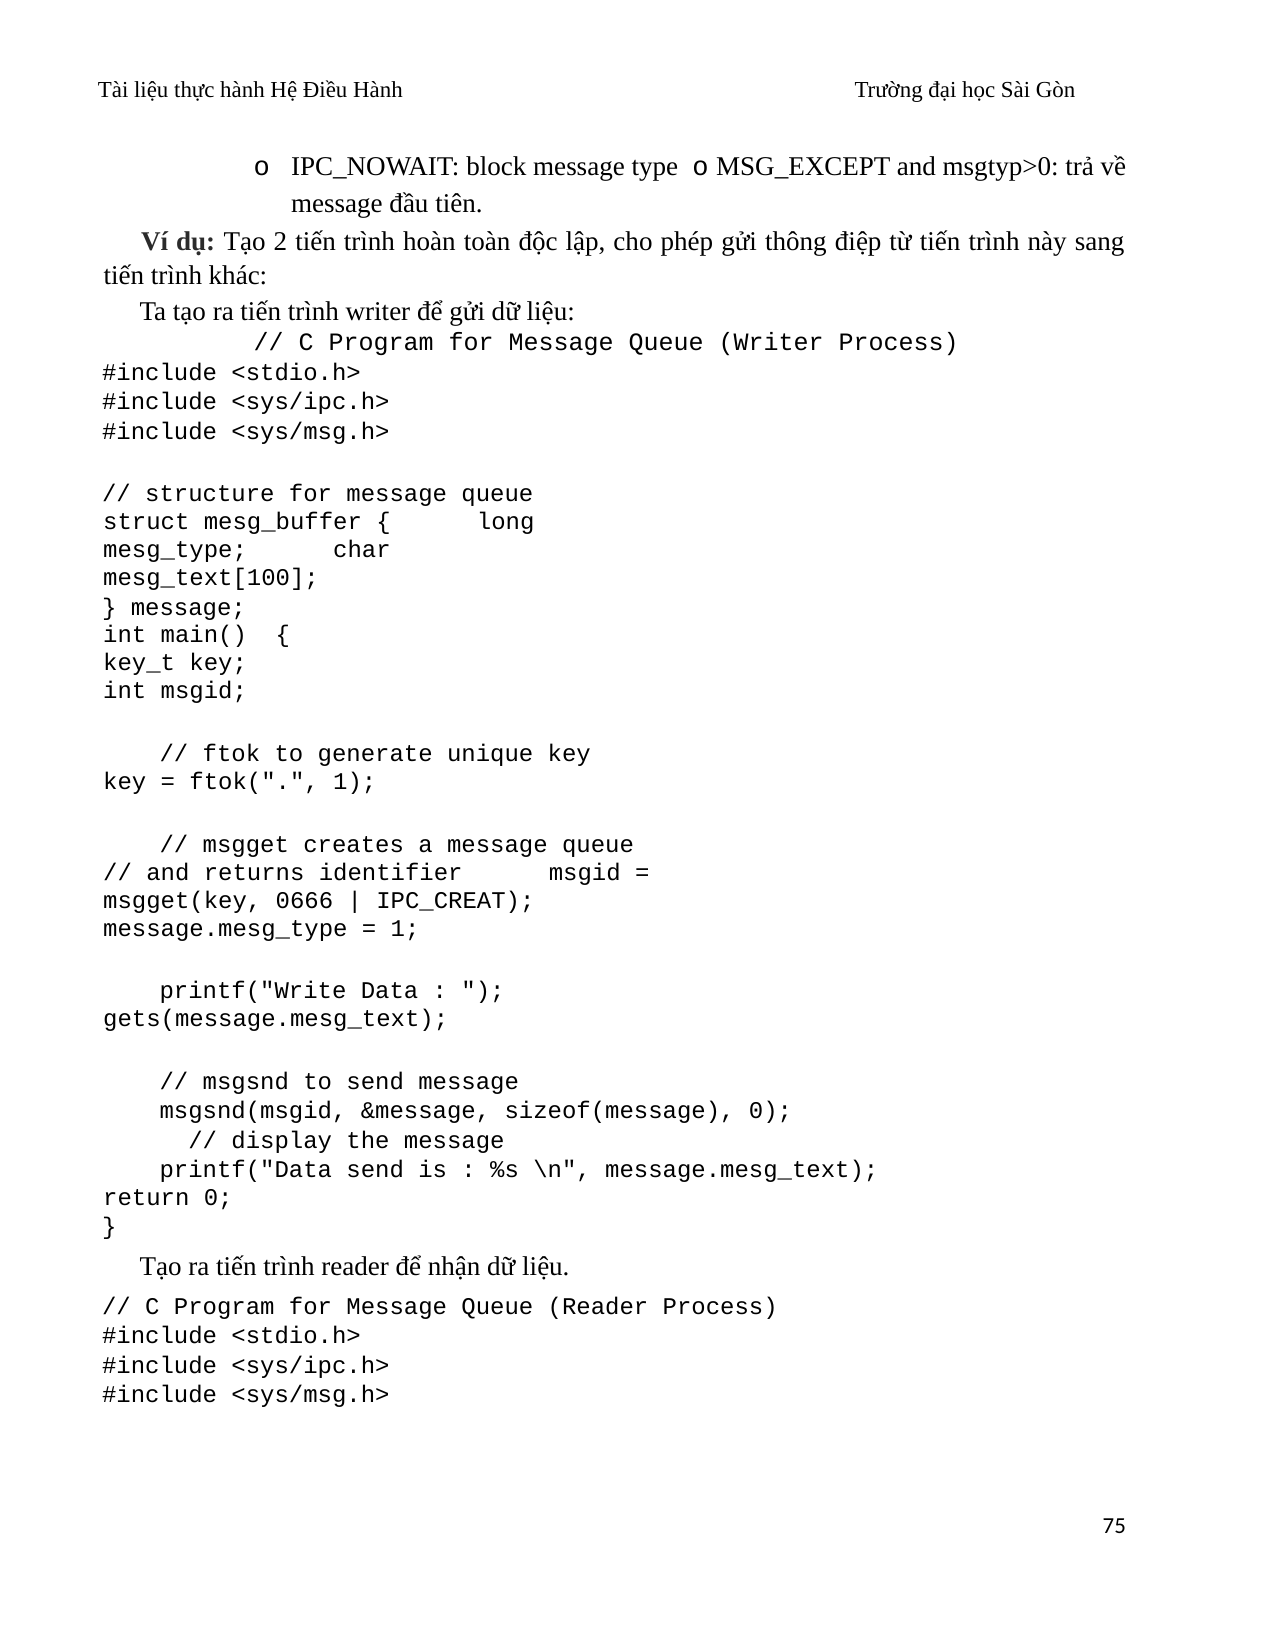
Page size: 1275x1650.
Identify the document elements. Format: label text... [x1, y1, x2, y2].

text // C Program for Message Queue (Writer Process) [65, 330, 958, 358]
text // msgget creates a message queue // and returns identifier msgid = msgget(key, 0666 | IPC_CREAT); message.mesg_type = 1; [102, 832, 707, 943]
text #include <stdio.h> [102, 1324, 1126, 1351]
text #include <sys/msg.h> [102, 419, 1126, 446]
text // msgsnd to send message [102, 1069, 1126, 1097]
text #include <sys/msg.h> [102, 1382, 1126, 1409]
text Ví dụ: Tạo 2 tiến trình hoàn toàn độc lập, cho phép gửi thông điệp từ tiến trình này sang tiến trình khác: [103, 224, 1126, 291]
text Ta tạo ra tiến trình writer để gửi dữ liệu: [139, 295, 1126, 326]
text } [102, 1214, 1126, 1242]
text msgsnd(msgid, &message, sizeof(message), 0); [102, 1099, 1126, 1126]
text } message; int main() { key_t key; int msgid; [102, 595, 304, 706]
text printf("Write Data : "); gets(message.mesg_text); [102, 979, 879, 1034]
text #include <sys/ipc.h> [102, 390, 1126, 417]
text // structure for message queue struct mesg_buffer { long mesg_type; char mesg_text[100]; [102, 482, 534, 593]
text #include <stdio.h> [102, 361, 1126, 388]
text Tạo ra tiến trình reader để nhận dữ liệu. [139, 1249, 1126, 1281]
text // display the message [102, 1128, 1126, 1155]
text #include <sys/ipc.h> [102, 1353, 1126, 1380]
text // C Program for Message Queue (Reader Process) [102, 1294, 1126, 1322]
text printf("Data send is : %s \n", message.mesg_text); return 0; [102, 1157, 995, 1212]
list IPC_NOWAIT: block message type o MSG_EXCEPT and msgtyp>0: trả về message đầu tiên. [253, 150, 1126, 218]
text // ftok to generate unique key key = ftok(".", 1); [102, 741, 664, 797]
